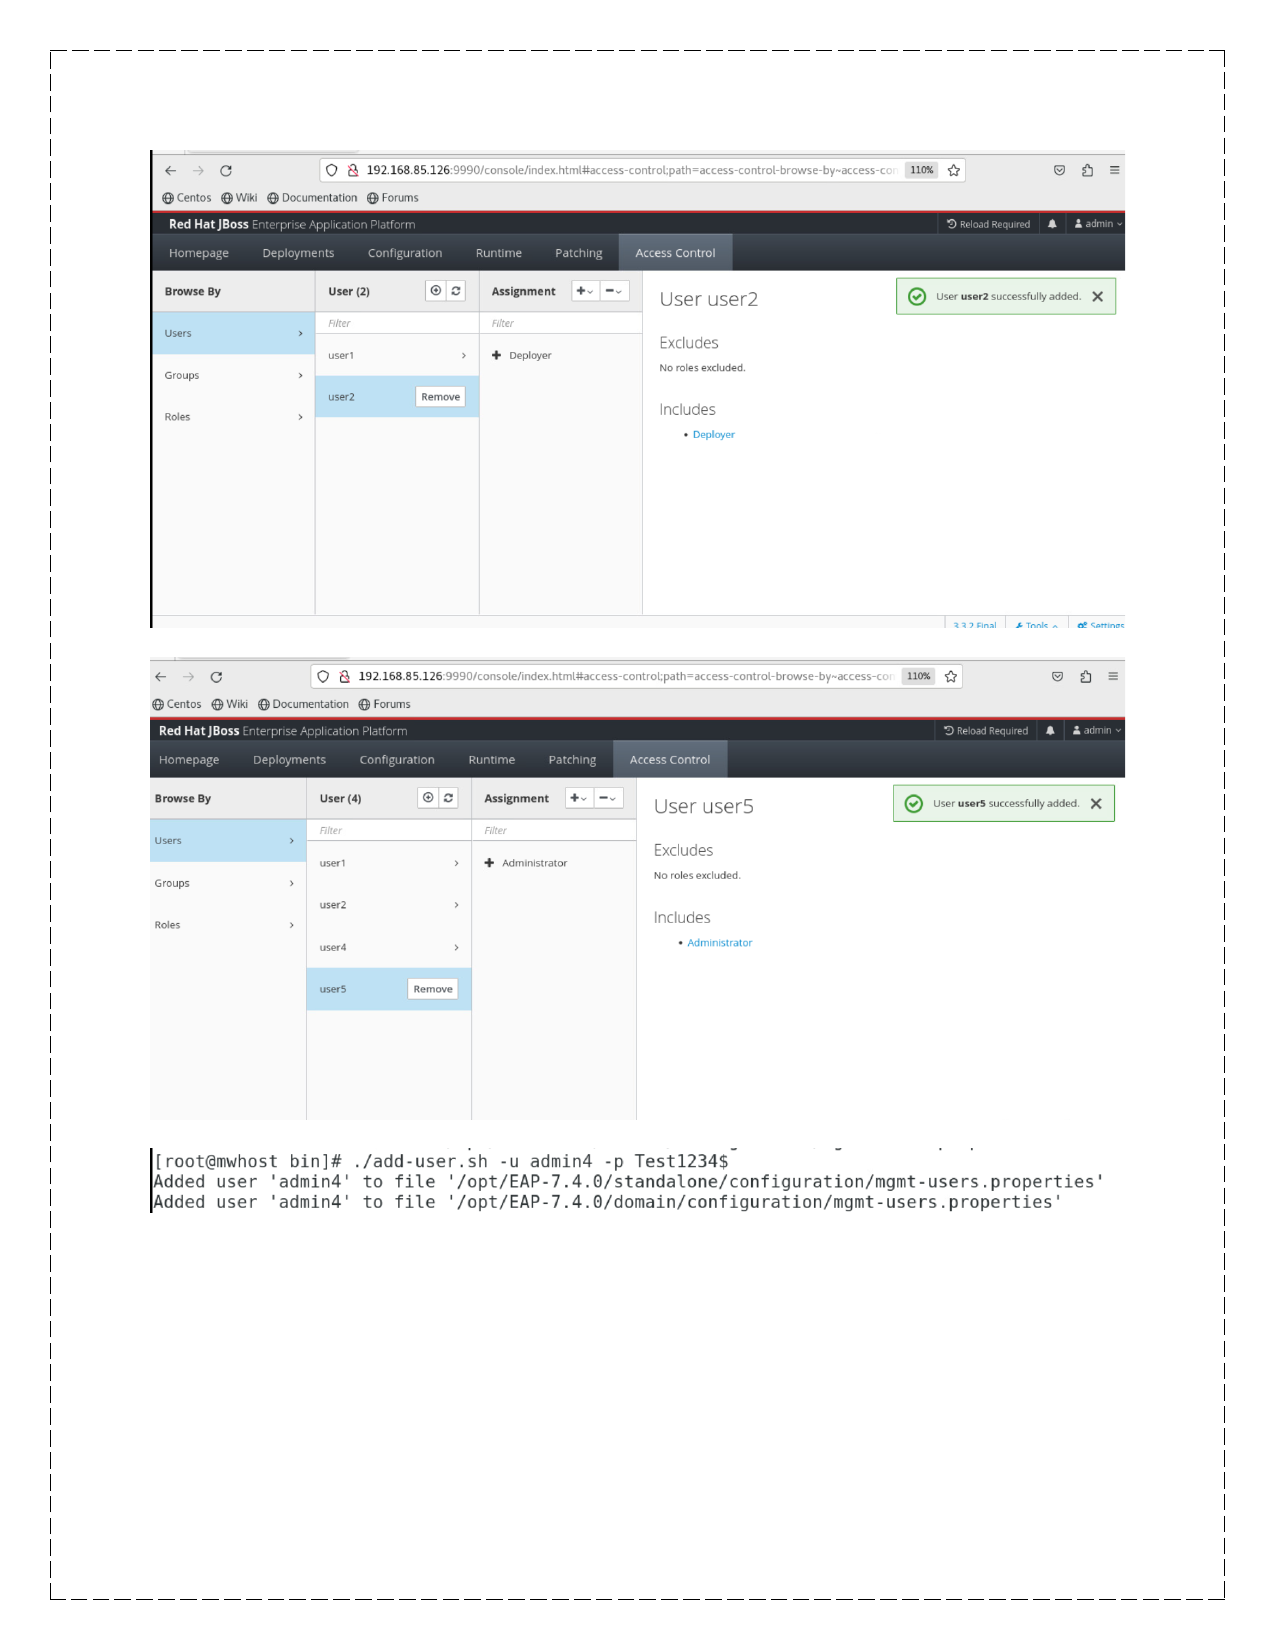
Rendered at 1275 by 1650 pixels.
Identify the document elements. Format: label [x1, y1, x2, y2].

picture [150, 1148, 1125, 1213]
picture [150, 657, 1125, 1120]
picture [150, 150, 1125, 628]
